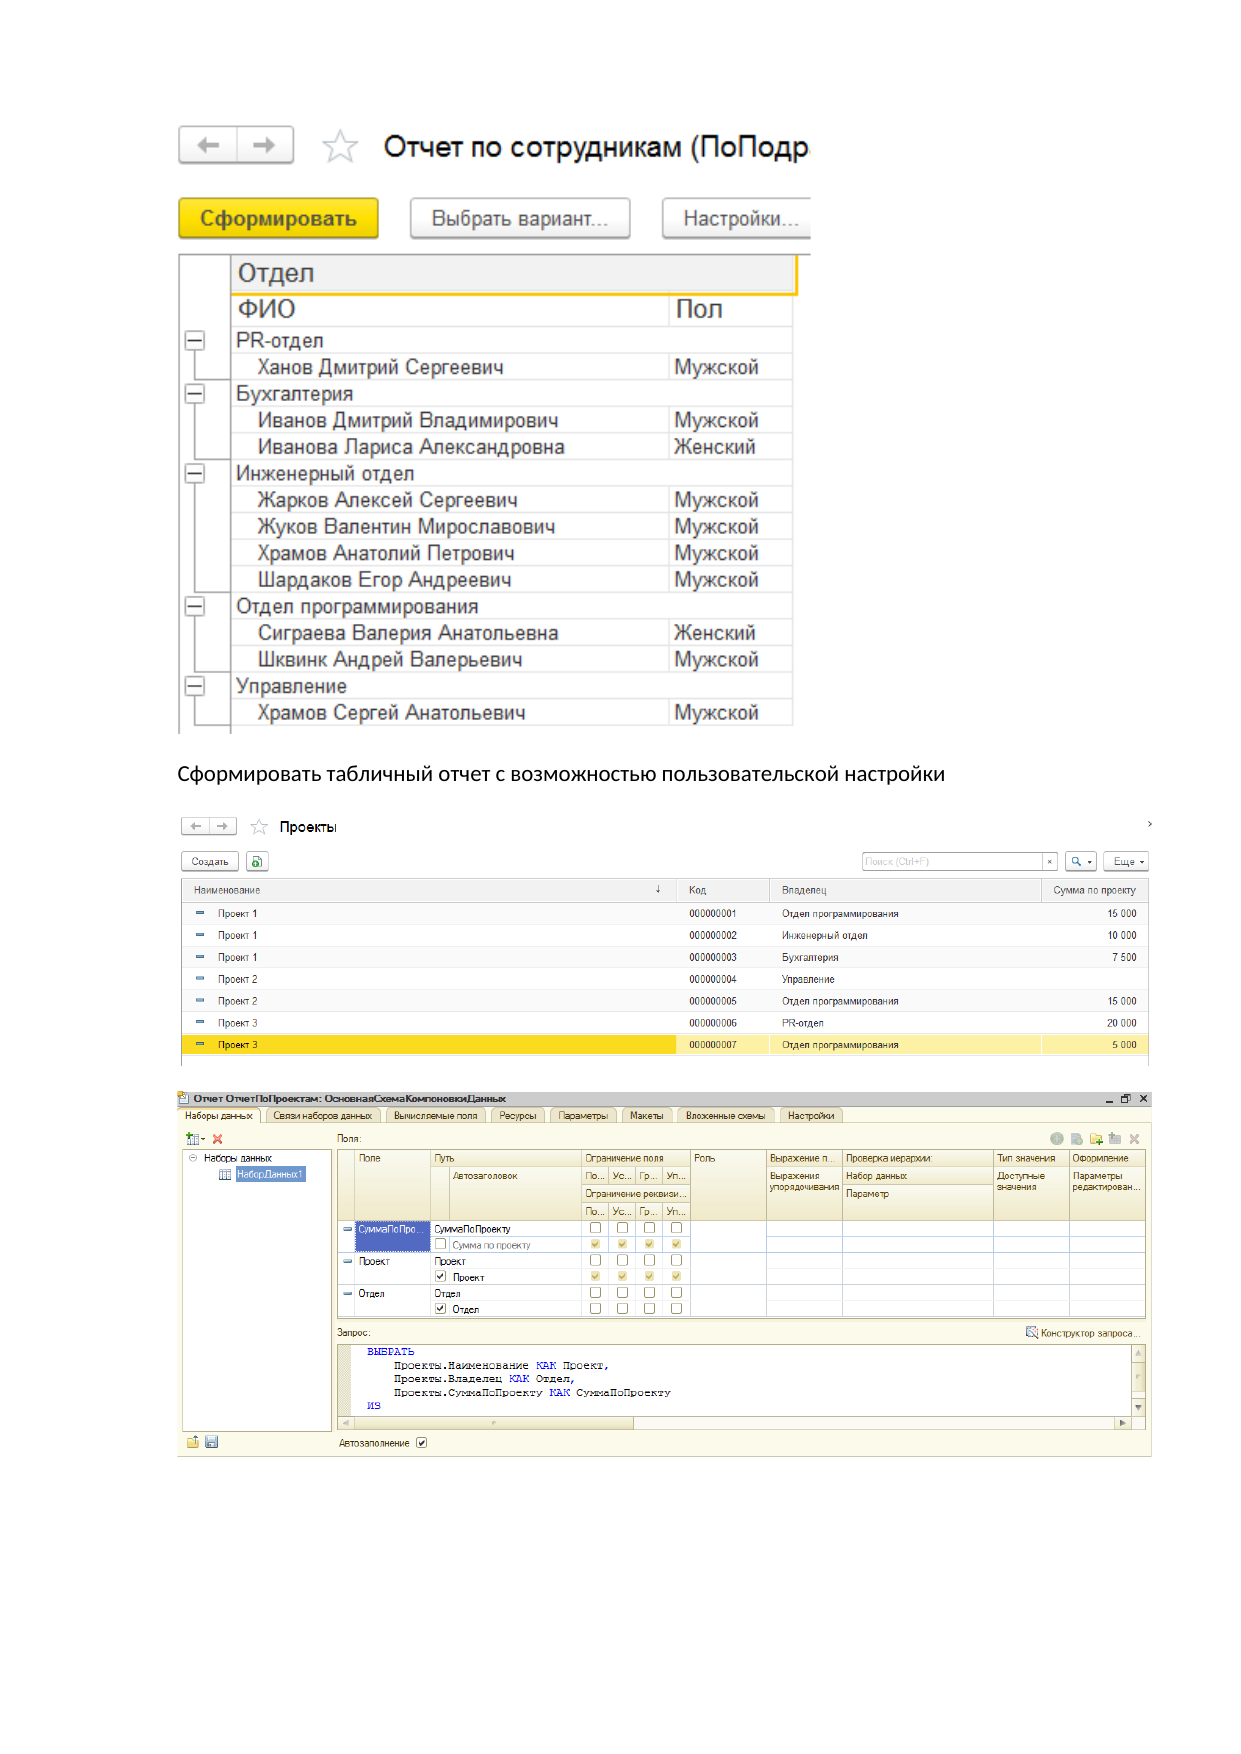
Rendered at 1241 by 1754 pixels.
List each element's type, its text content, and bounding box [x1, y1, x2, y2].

picture [177, 812, 1152, 1066]
text Сформировать табличный отчет с возможностью пользовательской настройки [177, 759, 1152, 787]
picture [177, 118, 811, 734]
picture [177, 1091, 1152, 1457]
